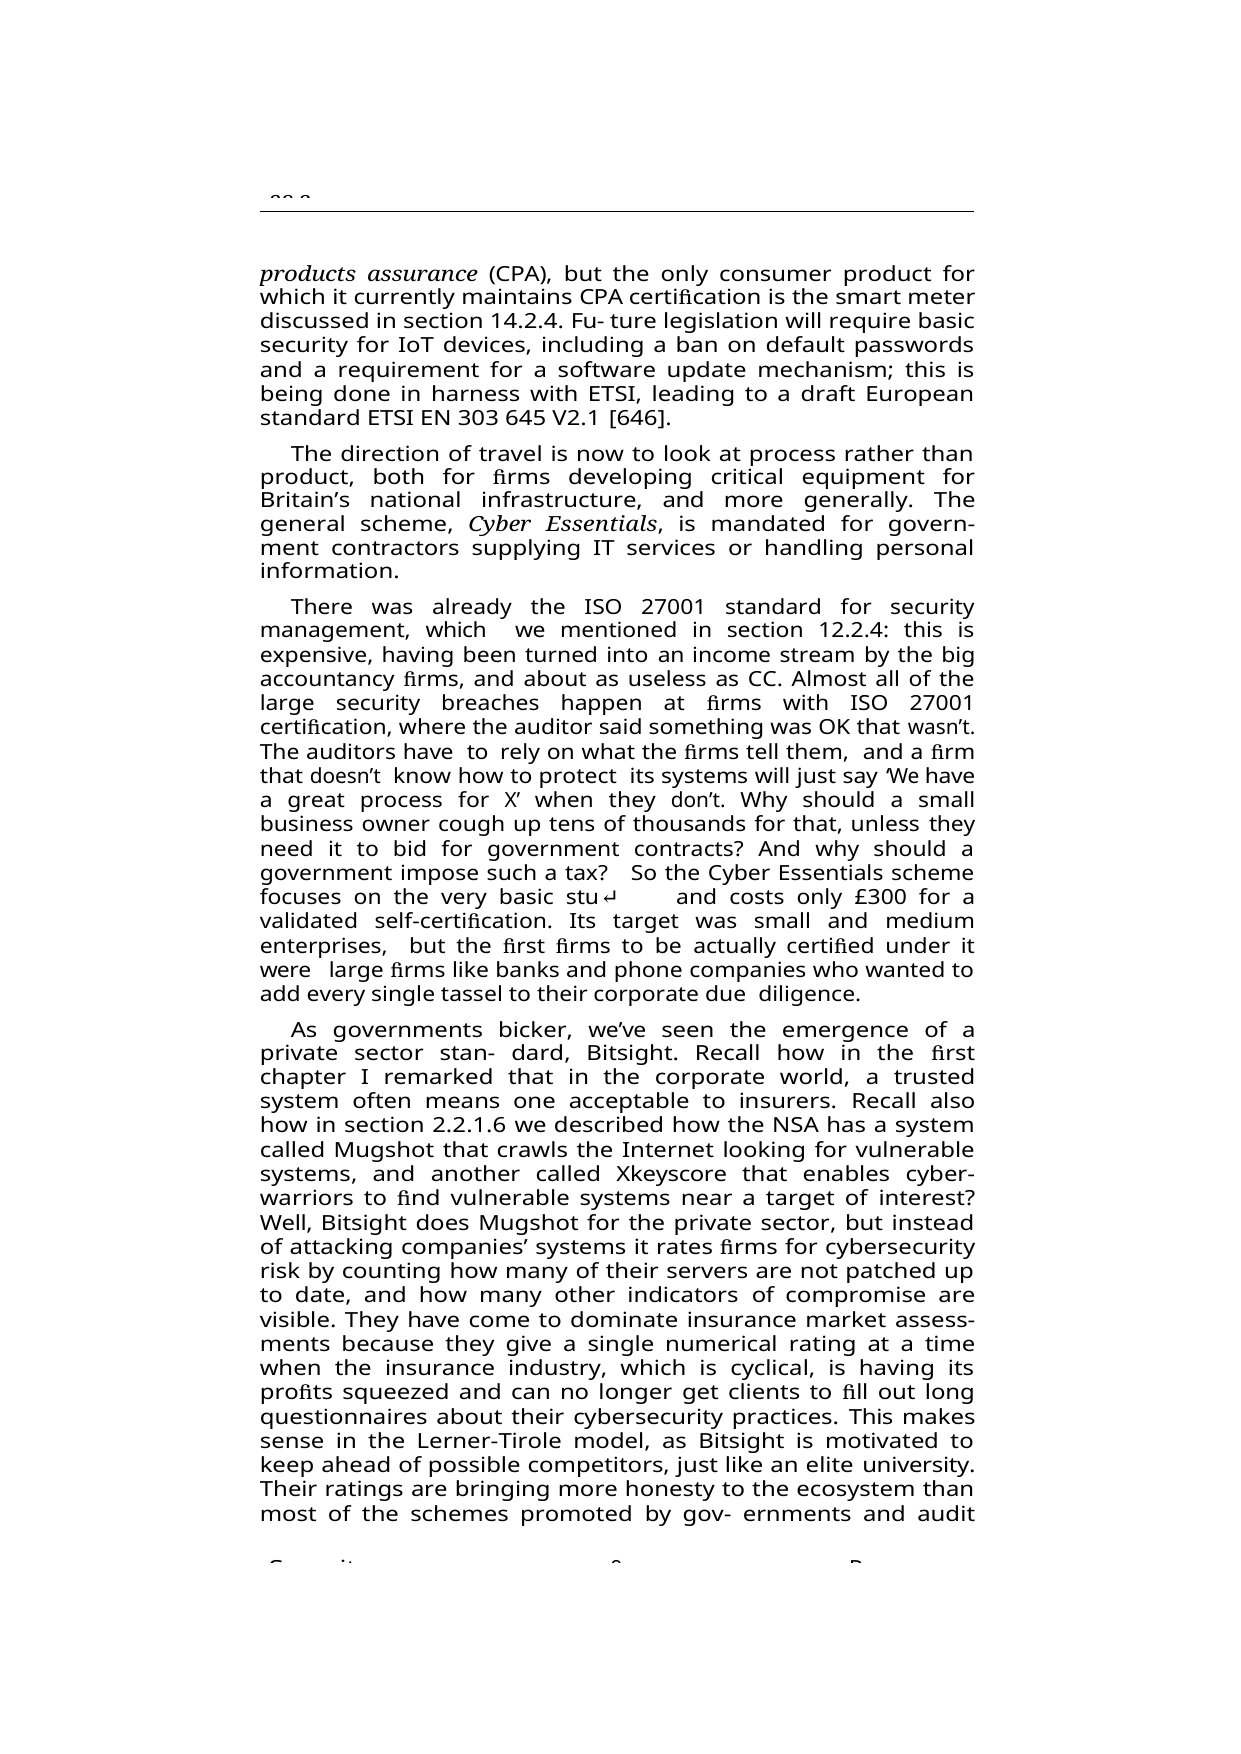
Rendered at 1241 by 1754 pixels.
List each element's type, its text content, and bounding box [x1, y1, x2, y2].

text products assurance (CPA), but the only consumer product for which it currently maintains CPA certiﬁcation is the smart meter discussed in section 14.2.4. Fu- ture legislation will require basic security for IoT devices, including a ban on default passwords and a requirement for a software update mechanism; this is being done in harness with ETSI, leading to a draft European standard ETSI EN 303 645 V2.1 [646]. [259, 262, 975, 432]
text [259, 1018, 975, 1527]
text There was already the ISO 27001 standard for security management, which we mentioned in section 12.2.4: this is expensive, having been turned into an income stream by the big accountancy ﬁrms, and about as useless as CC. Almost all of the large security breaches happen at ﬁrms with ISO 27001 certiﬁcation, where the auditor said something was OK that wasn’t. The auditors have to rely on what the ﬁrms tell them, and a ﬁrm that doesn’t know how to protect its systems will just say ‘We have a great process for X’ when they don’t. Why should a small business owner cough up tens of thousands for that, unless they need it to bid for government contracts? And why should a government impose such a tax? So the Cyber Essentials scheme focuses on the very basic stu↵ and costs only £300 for a validated self-certiﬁcation. Its target was small and medium enterprises, but the ﬁrst ﬁrms to be actually certiﬁed under it were large ﬁrms like banks and phone companies who wanted to add every single tassel to their corporate due diligence. [259, 595, 975, 1008]
text The direction of travel is now to look at process rather than product, both for ﬁrms developing critical equipment for Britain’s national infrastructure, and more generally. The general scheme, Cyber Essentials, is mandated for govern- ment contractors supplying IT services or handling personal information. [259, 443, 975, 585]
